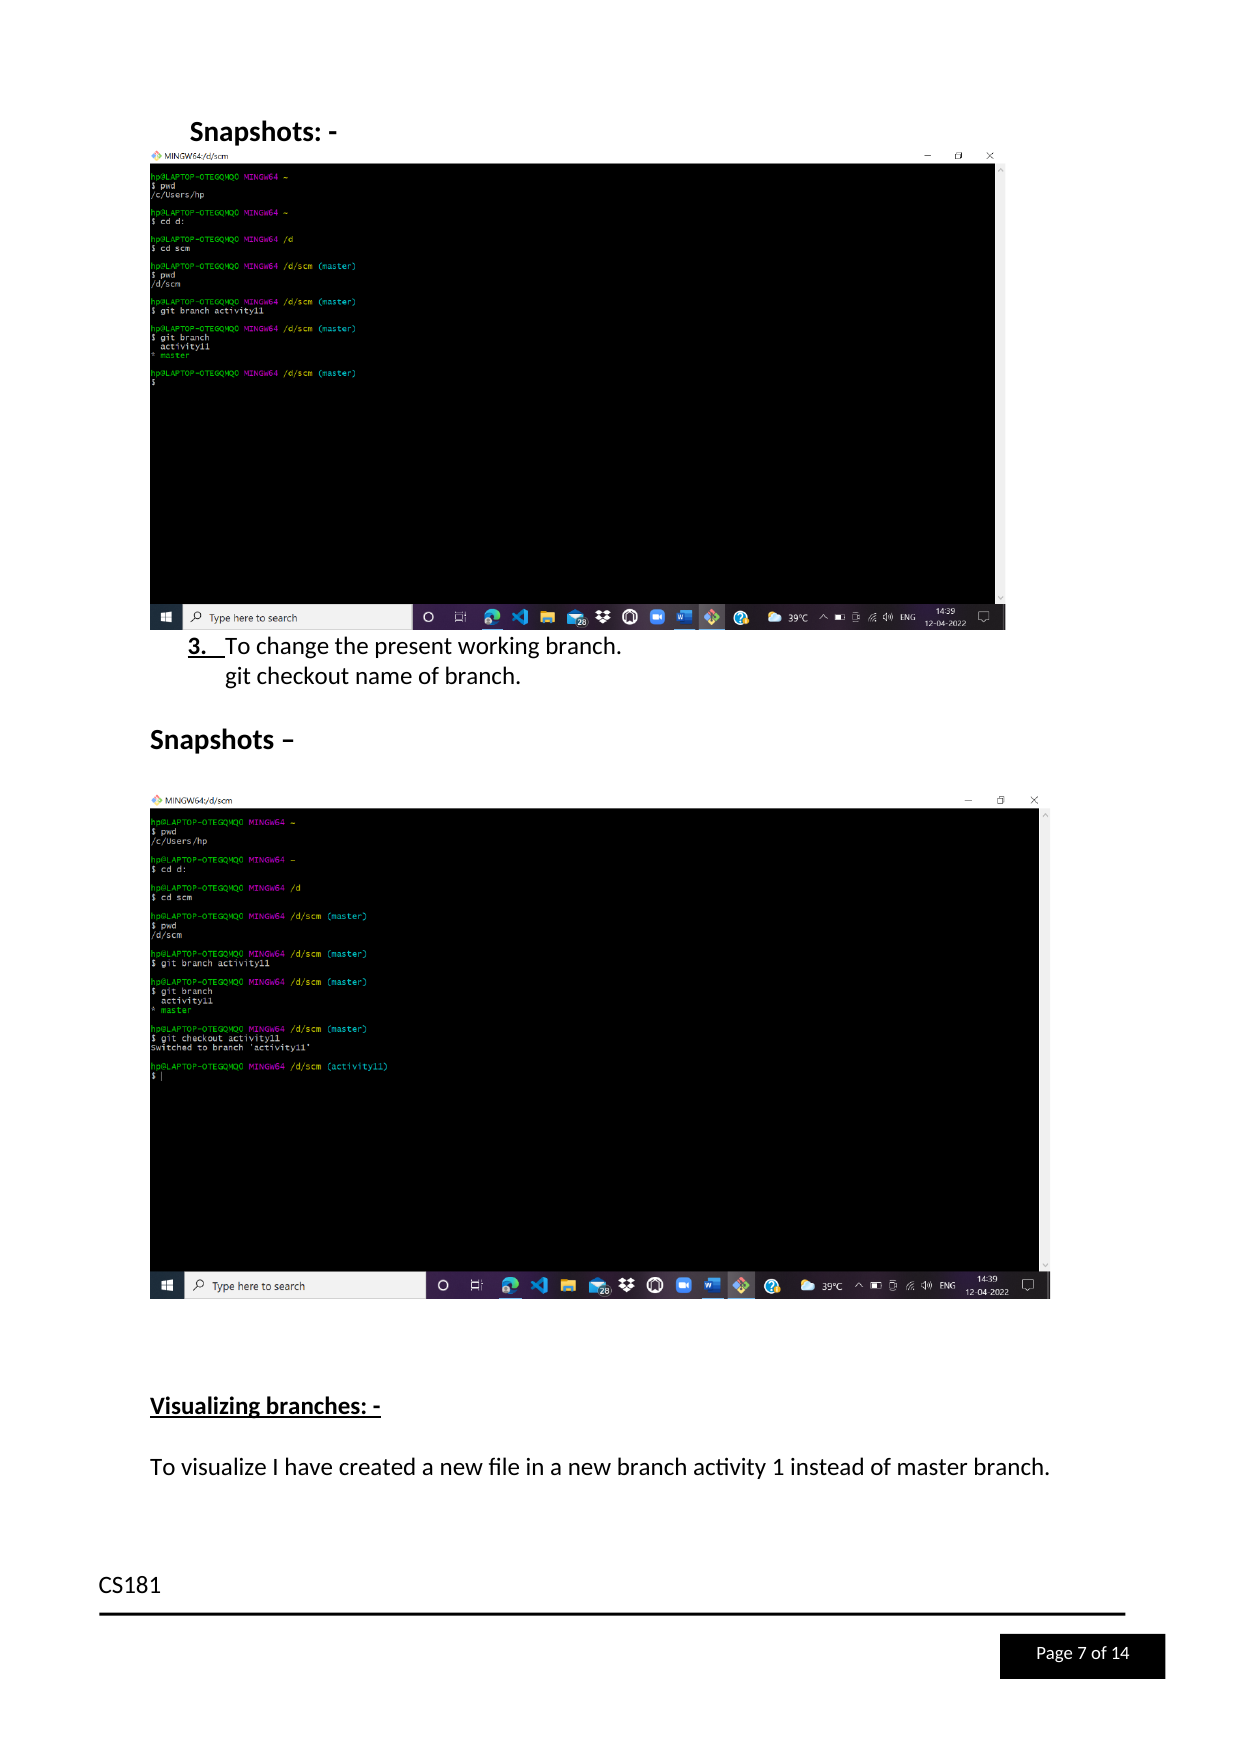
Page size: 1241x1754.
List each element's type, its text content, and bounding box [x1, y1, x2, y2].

text Snapshots – [150, 721, 1090, 757]
text To visualize I have created a new file in a new branch activity 1 instead of master branch. [150, 1451, 1090, 1482]
text Visualizing branches: - [150, 1390, 1090, 1421]
list To change the present working branch. [187, 630, 1090, 660]
text Snapshots: - [150, 113, 1090, 148]
picture [150, 148, 1006, 630]
list git checkout name of branch. [225, 660, 1090, 691]
picture [150, 792, 1050, 1299]
